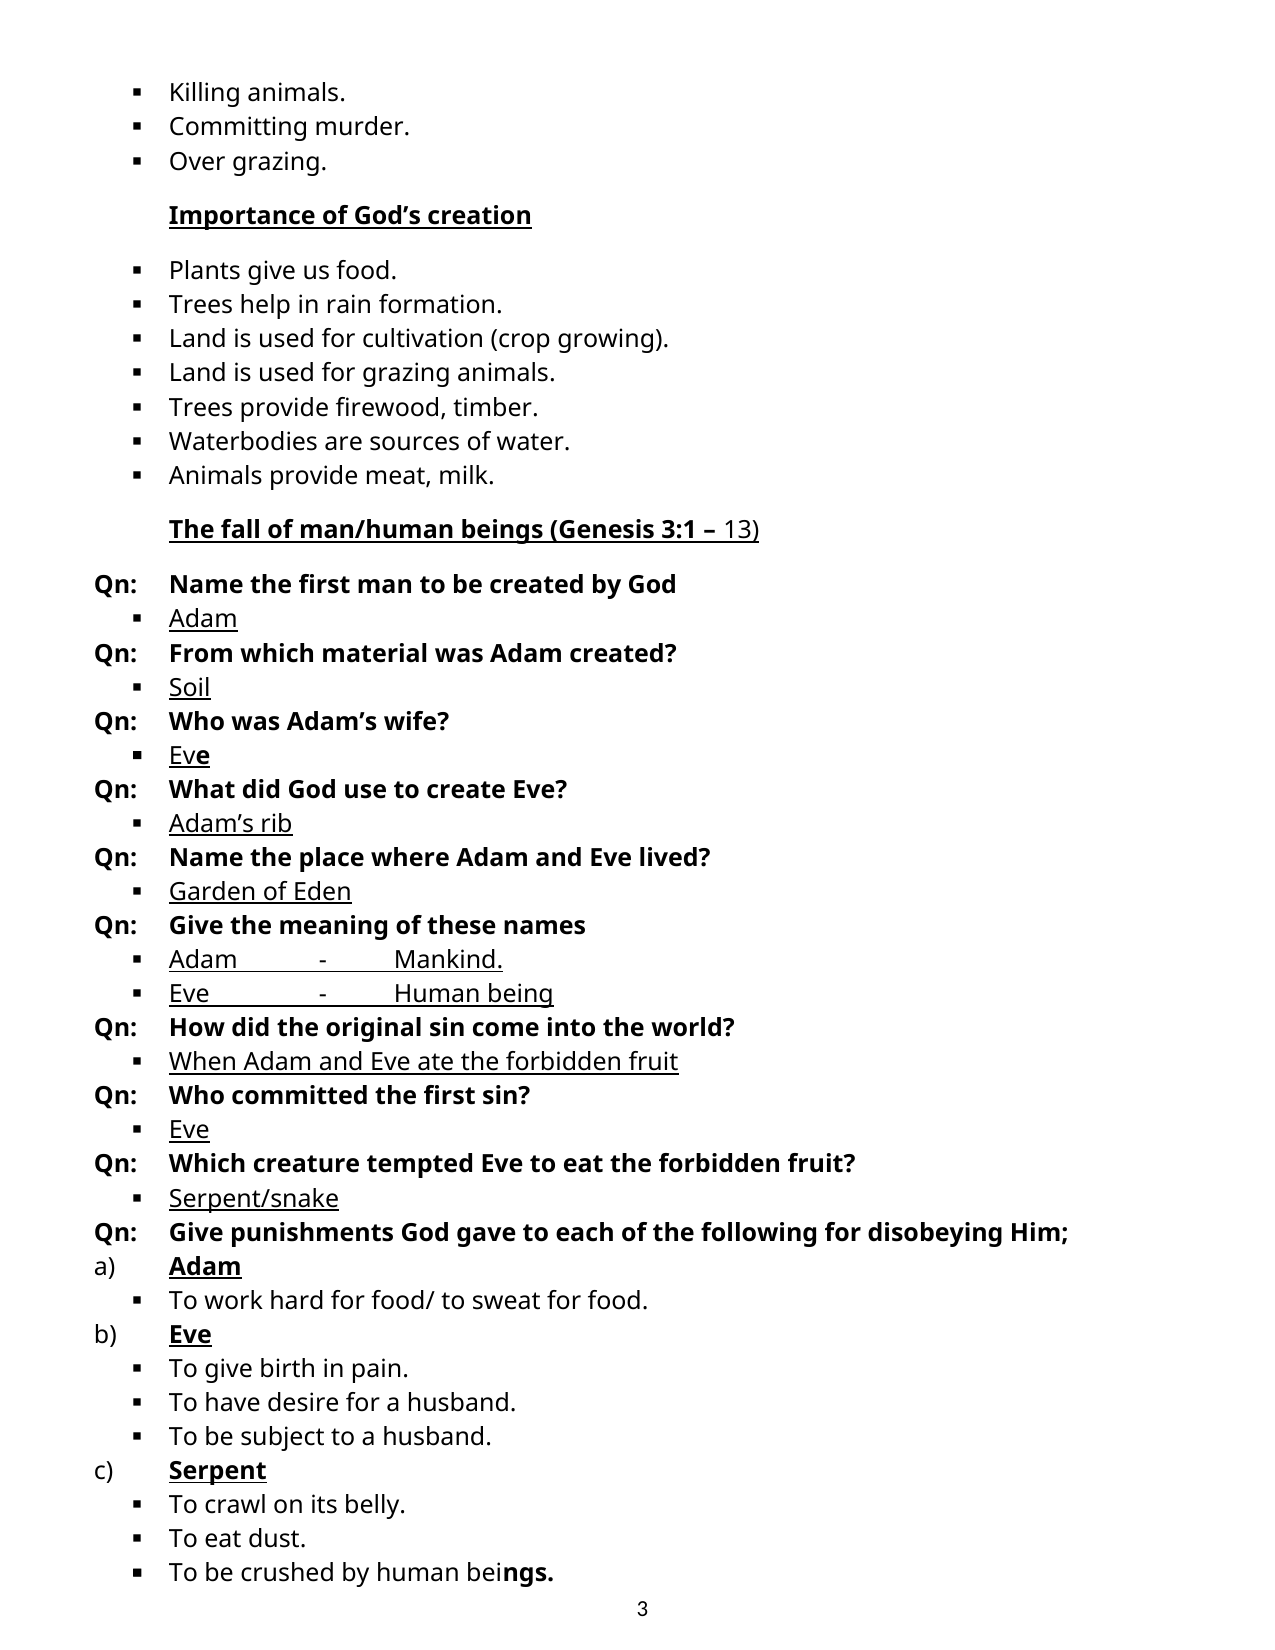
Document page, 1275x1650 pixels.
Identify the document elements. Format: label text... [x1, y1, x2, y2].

list Killing animals. [131, 75, 1191, 109]
text c) Serpent [94, 1453, 1191, 1487]
list Waterbodies are sources of water. [131, 423, 1191, 457]
list To have desire for a husband. [131, 1384, 1191, 1419]
list When Adam and Eve ate the forbidden fruit [131, 1044, 1191, 1078]
list To be crushed by human beings. [131, 1555, 1191, 1589]
text b) Eve [94, 1316, 1191, 1351]
list Plants give us food. [131, 253, 1191, 287]
list Eve [131, 1112, 1191, 1146]
list Land is used for cultivation (crop growing). [131, 321, 1191, 355]
text Qn: How did the original sin come into the world? [94, 1010, 1191, 1044]
text Qn: Which creature tempted Eve to eat the forbidden fruit? [94, 1146, 1191, 1180]
list To give birth in pain. [131, 1351, 1191, 1384]
text The fall of man/human beings (Genesis 3:1 – 13) [94, 512, 1191, 546]
list Eve - Human being [131, 976, 1191, 1010]
text Qn: What did God use to create Eve? [94, 771, 1191, 806]
list Land is used for grazing animals. [131, 355, 1191, 389]
list Adam’s rib [131, 806, 1191, 839]
list Committing murder. [131, 109, 1191, 143]
list Eve [131, 737, 1191, 771]
text Qn: From which material was Adam created? [94, 635, 1191, 669]
list To be subject to a husband. [131, 1419, 1191, 1453]
text Qn: Who was Adam’s wife? [94, 703, 1191, 737]
list To work hard for food/ to sweat for food. [131, 1282, 1191, 1316]
text Importance of God’s creation [94, 198, 1191, 232]
text Qn: Give punishments God gave to each of the following for disobeying Him; [94, 1214, 1191, 1248]
list Adam - Mankind. [131, 942, 1191, 976]
list Trees provide firewood, timber. [131, 389, 1191, 423]
list Garden of Eden [131, 874, 1191, 908]
text Qn: Who committed the first sin? [94, 1078, 1191, 1112]
list Trees help in rain formation. [131, 287, 1191, 321]
text a) Adam [94, 1248, 1191, 1282]
list Animals provide meat, milk. [131, 457, 1191, 491]
text Qn: Name the place where Adam and Eve lived? [94, 839, 1191, 874]
list Adam [131, 601, 1191, 635]
list Serpent/snake [131, 1180, 1191, 1214]
text Qn: Give the meaning of these names [94, 908, 1191, 942]
list To eat dust. [131, 1521, 1191, 1555]
list To crawl on its belly. [131, 1487, 1191, 1521]
list Over grazing. [131, 143, 1191, 177]
list Soil [131, 669, 1191, 703]
text Qn: Name the first man to be created by God [94, 567, 1191, 601]
